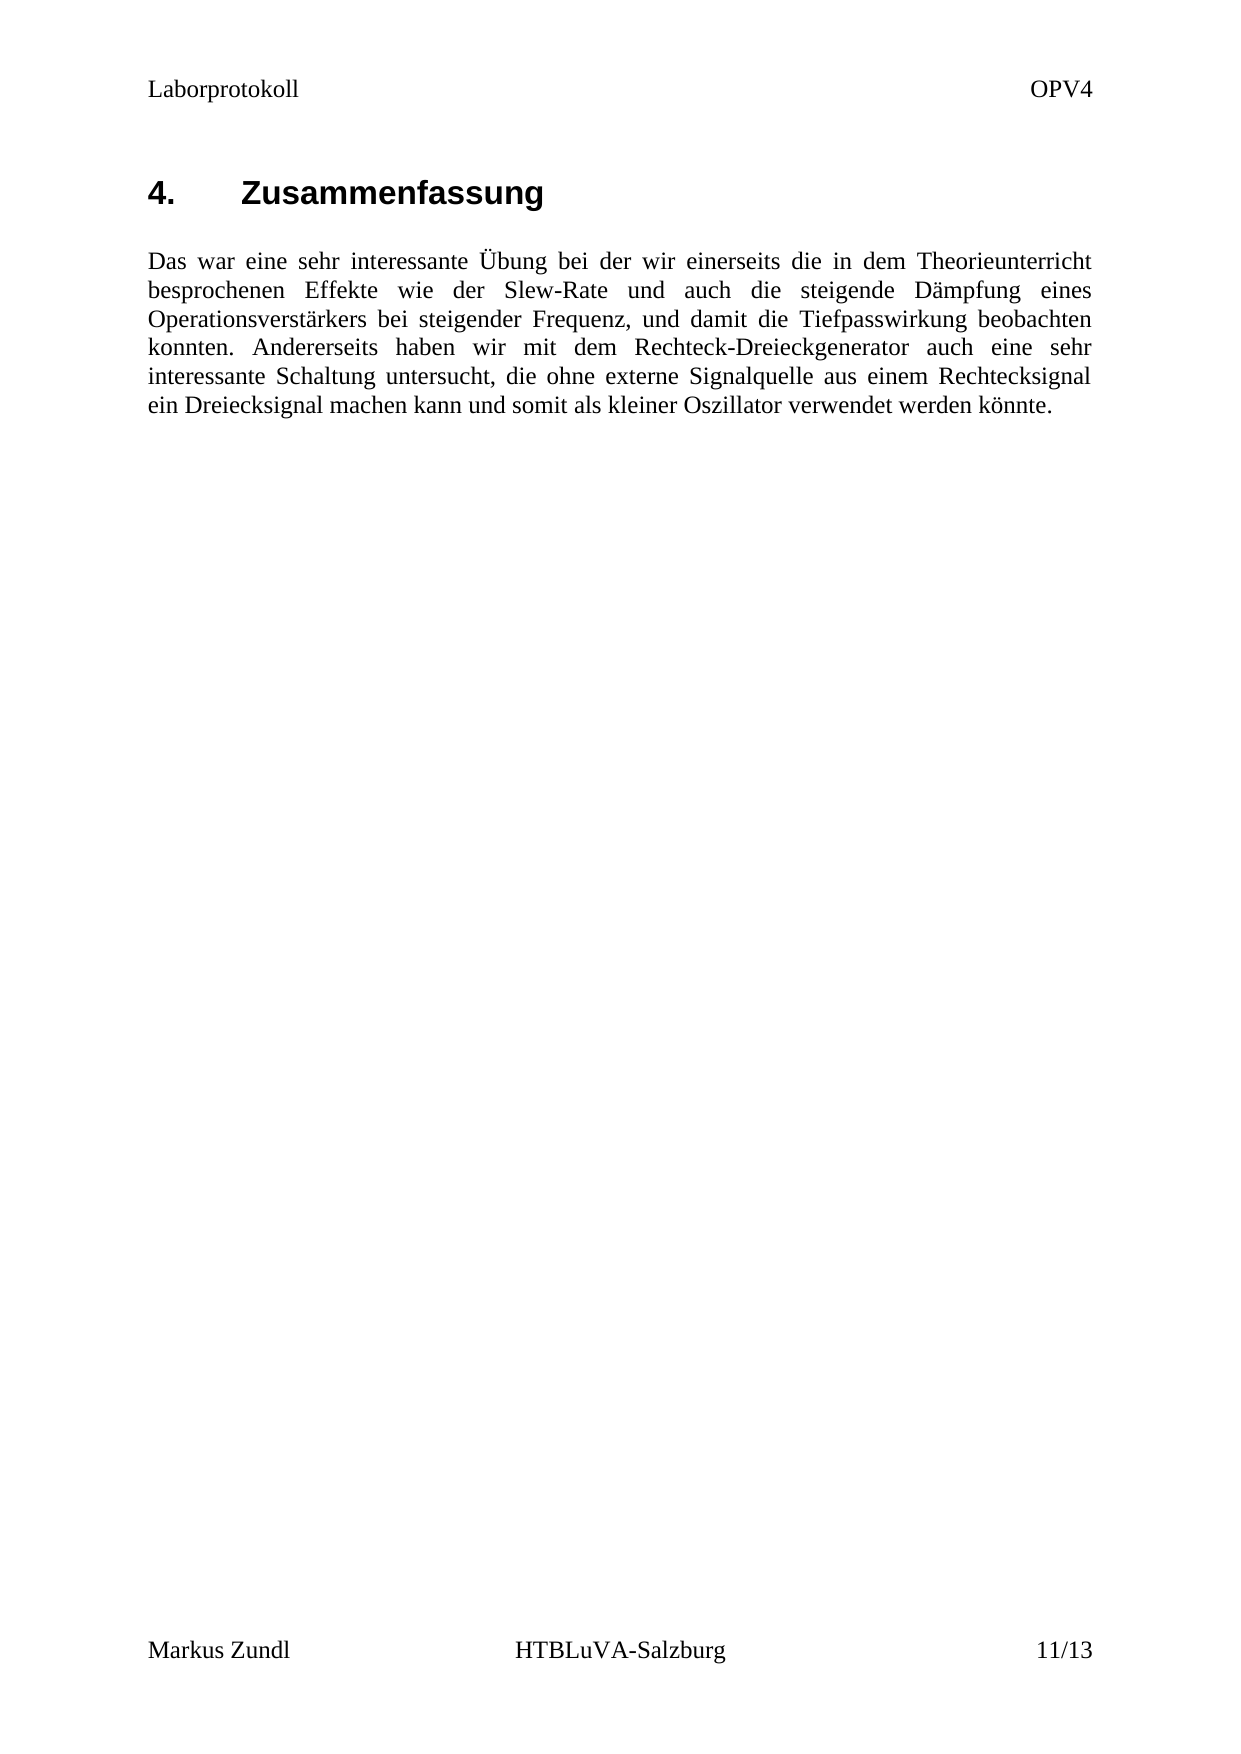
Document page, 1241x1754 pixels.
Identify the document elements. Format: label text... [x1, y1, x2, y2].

text Das war eine sehr interessante Übung bei der wir einerseits die in dem Theorieunterricht besprochenen Effekte wie der Slew-Rate und auch die steigende Dämpfung eines Operationsverstärkers bei steigender Frequenz, und damit die Tiefpasswirkung beobachten konnten. Andererseits haben wir mit dem Rechteck-Dreieckgenerator auch eine sehr interessante Schaltung untersucht, die ohne externe Signalquelle aus einem Rechtecksignal ein Dreiecksignal machen kann und somit als kleiner Oszillator verwendet werden könnte. [148, 246, 1092, 419]
subtitle Zusammenfassung [148, 173, 1092, 211]
